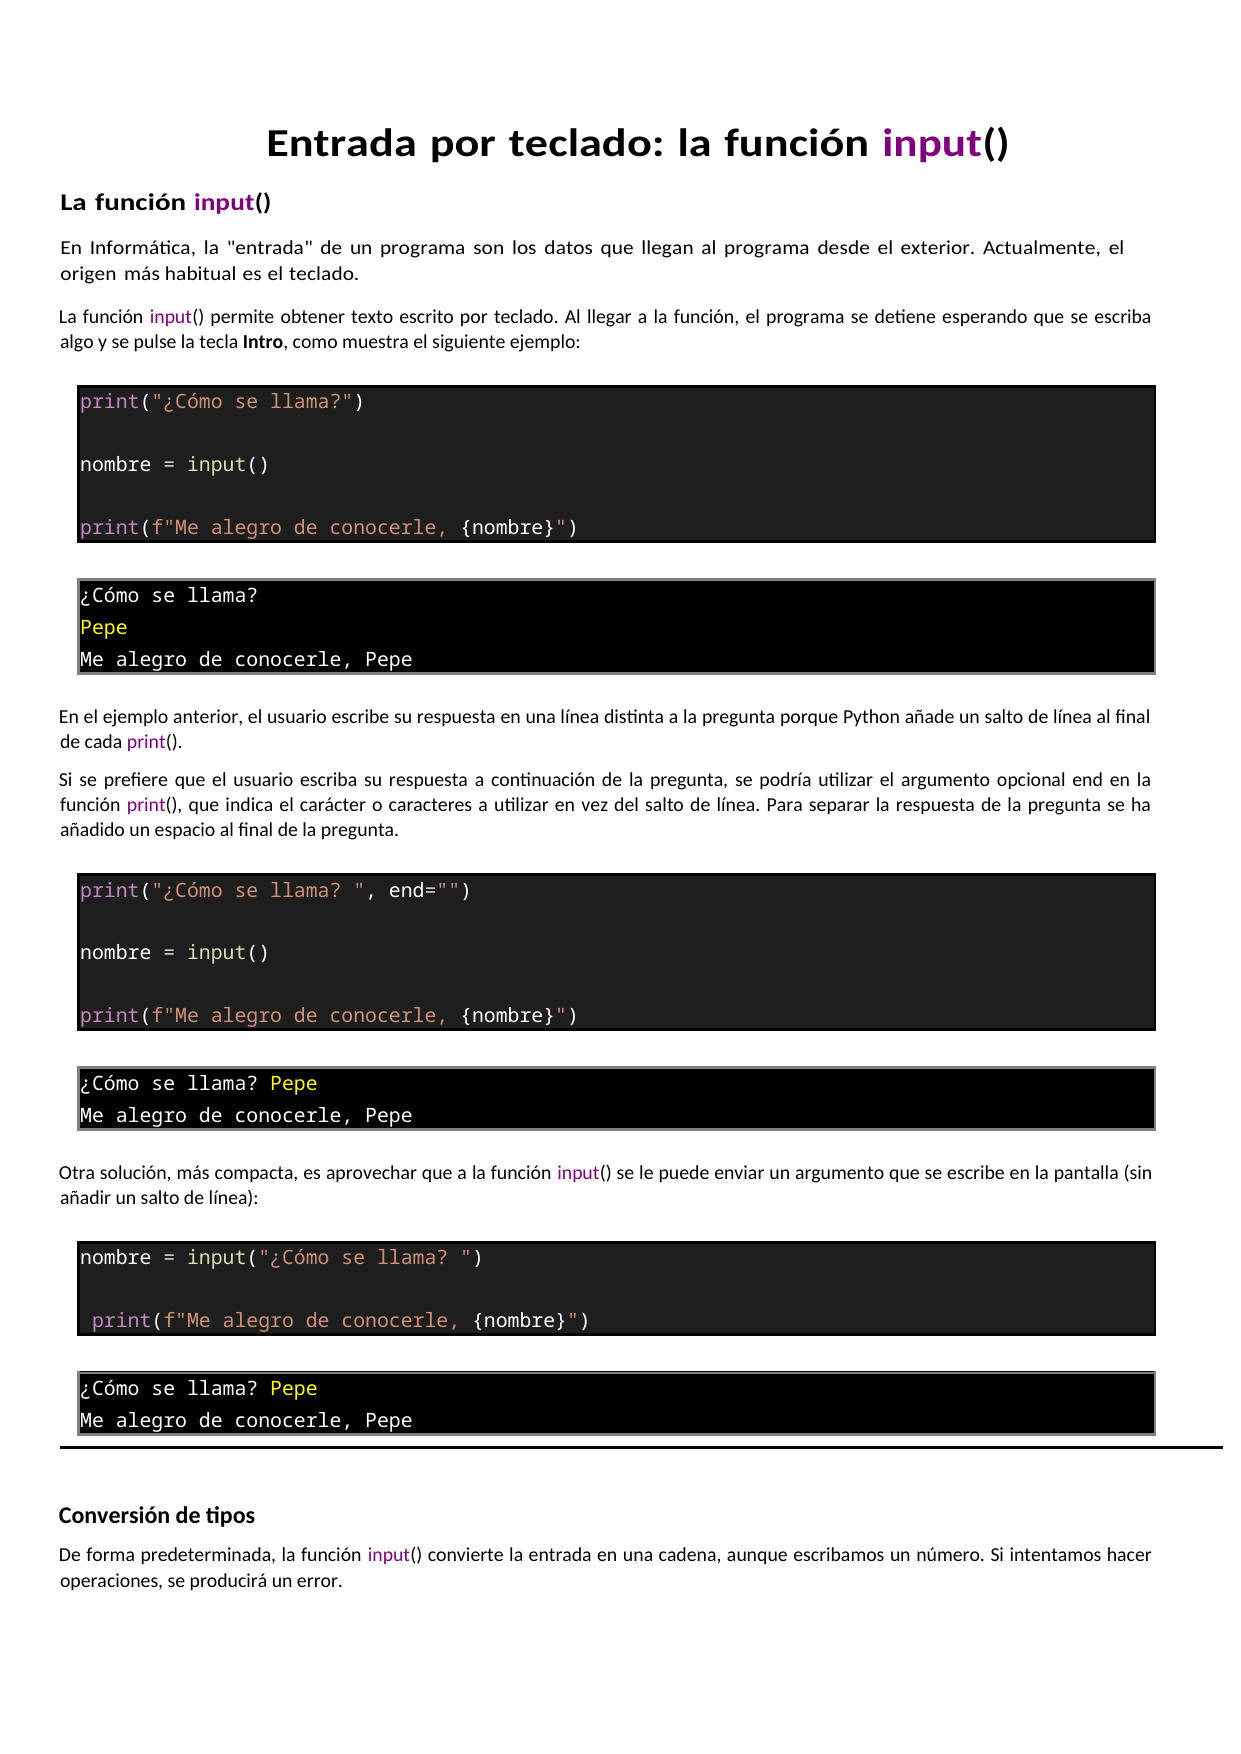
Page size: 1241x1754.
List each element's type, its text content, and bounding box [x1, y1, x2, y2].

text De forma predeterminada, la función input() convierte la entrada en una cadena, aunque escribamos un número. Si intentamos hacer operaciones, se producirá un error. [59, 1543, 1153, 1592]
text print(f"Me alegro de conocerle, {nombre}") [80, 998, 1154, 1028]
text ¿Cómo se llama? [80, 581, 1154, 608]
text nombre = input() [80, 936, 1154, 965]
text print("¿Cómo se llama? ", end="") [80, 876, 1154, 903]
text nombre = input("¿Cómo se llama? ") [80, 1244, 1154, 1271]
text Otra solución, más compacta, es aprovechar que a la función input() se le puede enviar un argumento que se escribe en la pantalla (sin añadir un salto de línea): [59, 1160, 1153, 1209]
text print(f"Me alegro de conocerle, {nombre}") [80, 510, 1154, 540]
text La función input() permite obtener texto escrito por teclado. Al llegar a la función, el programa se detiene esperando que se escriba algo y se pulse la tecla Intro, como muestra el siguiente ejemplo: [59, 304, 1153, 353]
text La función input() [60, 187, 1153, 216]
text Me alegro de conocerle, Pepe [80, 1404, 1154, 1433]
text ¿Cómo se llama? Pepe [80, 1069, 1154, 1096]
text Me alegro de conocerle, Pepe [80, 643, 1154, 672]
text Si se prefiere que el usuario escriba su respuesta a continuación de la pregunta, se podría utilizar el argumento opcional end en la función print(), que indica el carácter o caracteres a utilizar en vez del salto de línea. Para separar la respuesta de la pregunta se ha añadido un espacio al final de la pregunta. [59, 767, 1153, 841]
text Me alegro de conocerle, Pepe [80, 1098, 1154, 1128]
text En el ejemplo anterior, el usuario escribe su respuesta en una línea distinta a la pregunta porque Python añade un salto de línea al final de cada print(). [59, 704, 1153, 753]
text ¿Cómo se llama? Pepe [80, 1374, 1154, 1401]
text print(f"Me alegro de conocerle, {nombre}") [80, 1304, 1154, 1333]
subtitle Conversión de tipos [59, 1500, 1153, 1529]
text Pepe [80, 611, 1154, 640]
text Entrada por teclado: la función input() [60, 118, 1215, 166]
text nombre = input() [80, 448, 1154, 477]
text En Informática, la "entrada" de un programa son los datos que llegan al programa desde el exterior. Actualmente, el origen más habitual es el teclado. [60, 235, 1153, 285]
text print("¿Cómo se llama?") [80, 388, 1154, 415]
